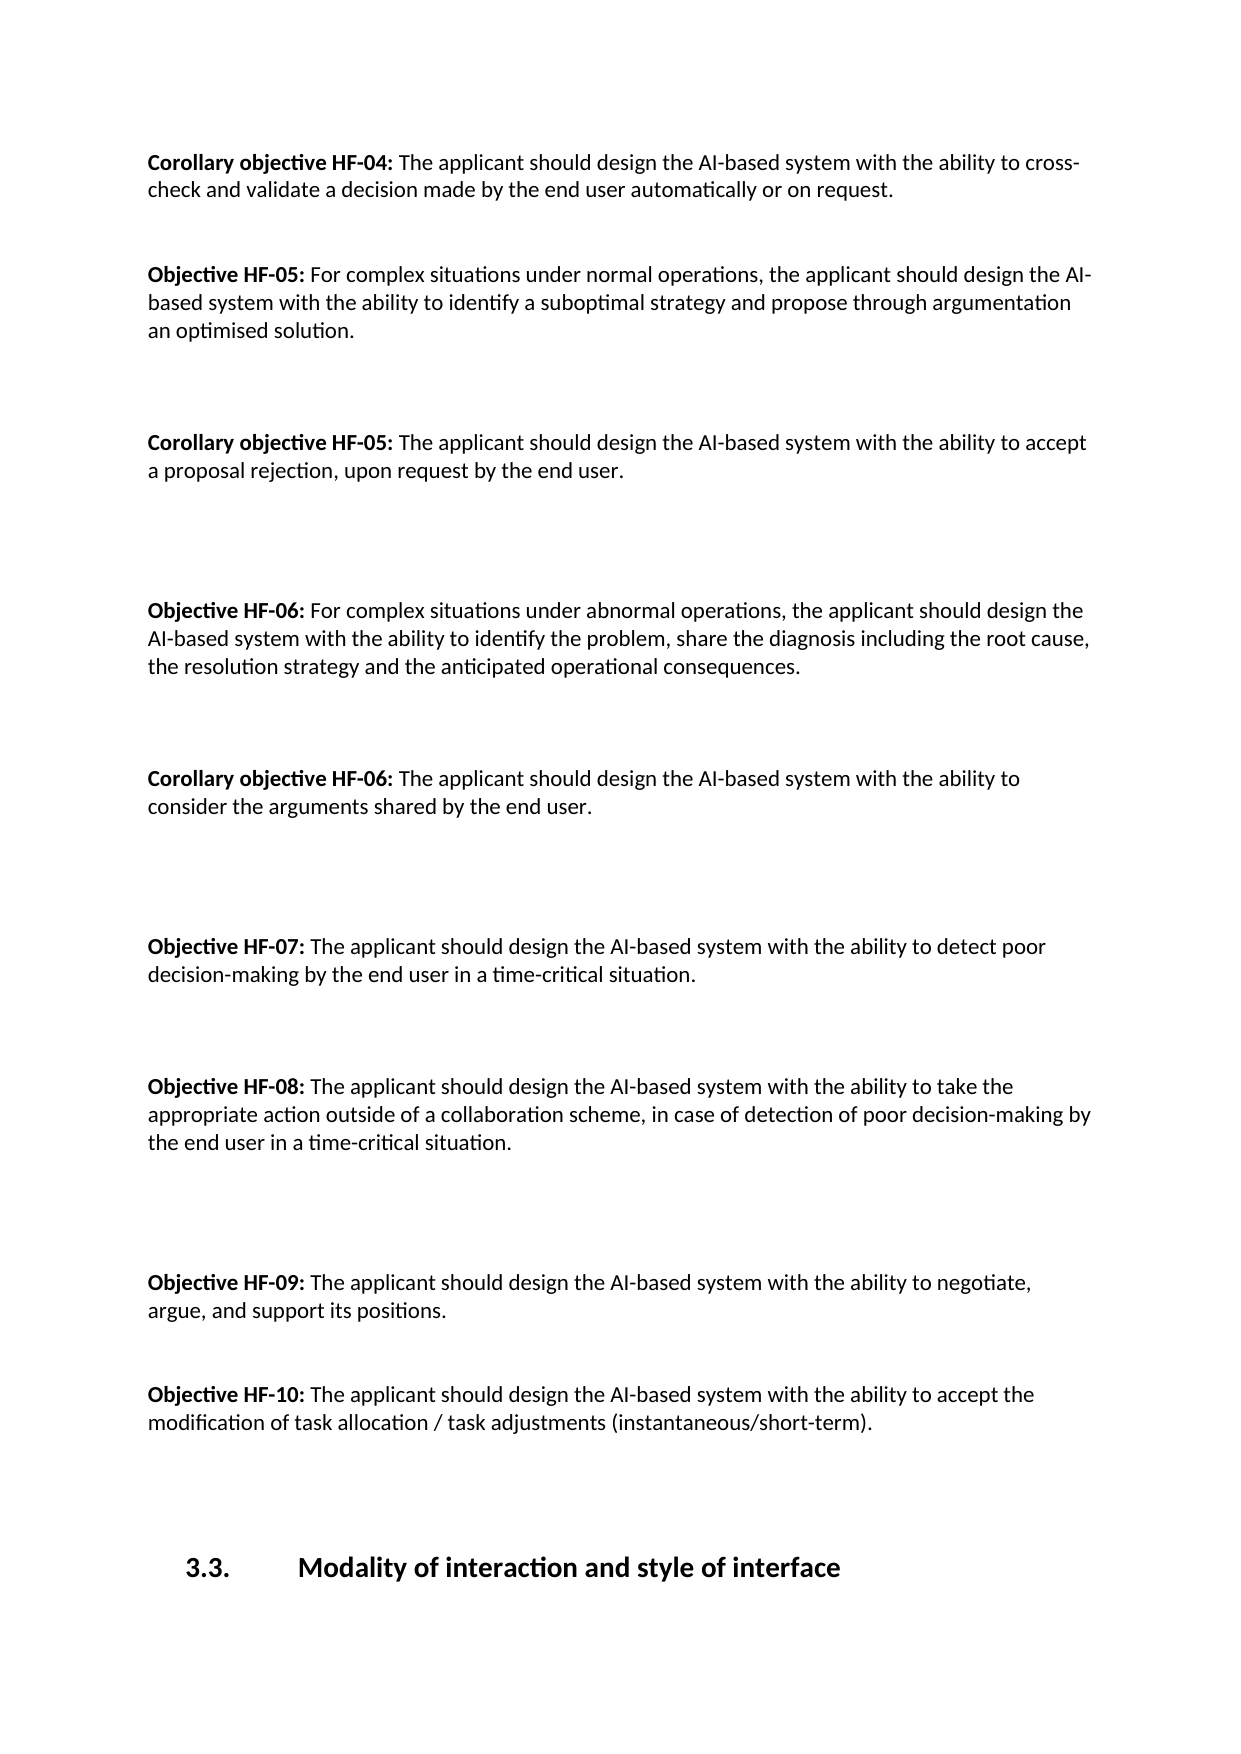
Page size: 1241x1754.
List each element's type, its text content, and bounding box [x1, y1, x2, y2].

text Objective HF-07: The applicant should design the AI-based system with the ability to detect poor decision-making by the end user in a time-critical situation. [148, 932, 1093, 988]
list Modality of interaction and style of interface [185, 1549, 1093, 1584]
text Corollary objective HF-04: The applicant should design the AI-based system with the ability to cross-check and validate a decision made by the end user automatically or on request. [148, 148, 1093, 204]
text Objective HF-08: The applicant should design the AI-based system with the ability to take the appropriate action outside of a collaboration scheme, in case of detection of poor decision-making by the end user in a time-critical situation. [148, 1072, 1093, 1156]
text Corollary objective HF-06: The applicant should design the AI-based system with the ability to consider the arguments shared by the end user. [148, 764, 1093, 820]
text Objective HF-10: The applicant should design the AI-based system with the ability to accept the modification of task allocation / task adjustments (instantaneous/short-term). [148, 1381, 1093, 1437]
text Objective HF-05: For complex situations under normal operations, the applicant should design the AI-based system with the ability to identify a suboptimal strategy and propose through argumentation an optimised solution. [148, 260, 1093, 344]
text Corollary objective HF-05: The applicant should design the AI-based system with the ability to accept a proposal rejection, upon request by the end user. [148, 428, 1093, 484]
text Objective HF-09: The applicant should design the AI-based system with the ability to negotiate, argue, and support its positions. [148, 1268, 1093, 1324]
text Objective HF-06: For complex situations under abnormal operations, the applicant should design the AI-based system with the ability to identify the problem, share the diagnosis including the root cause, the resolution strategy and the anticipated operational consequences. [148, 596, 1093, 680]
